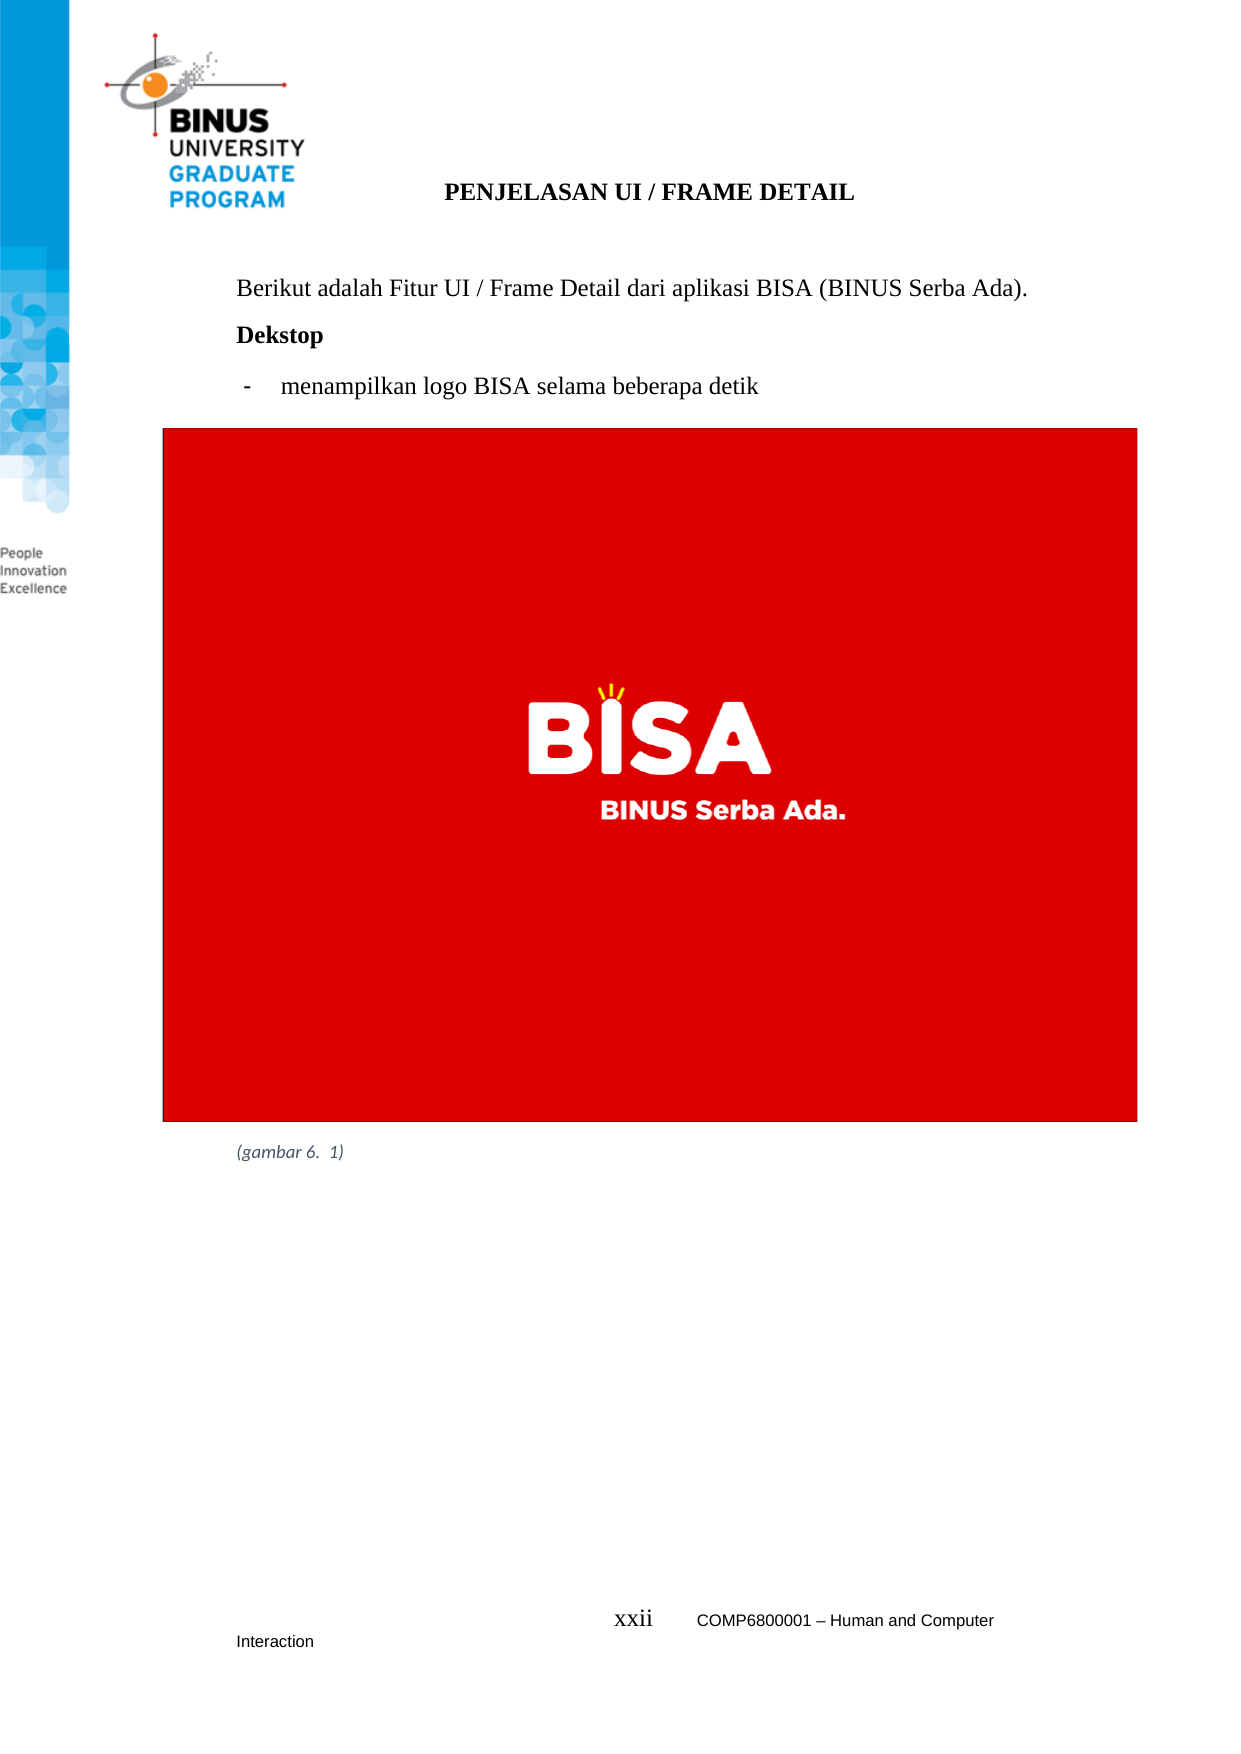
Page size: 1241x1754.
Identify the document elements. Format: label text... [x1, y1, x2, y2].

text (gambar 6. 1) [236, 1141, 1063, 1163]
text Dekstop [236, 320, 1063, 349]
picture [0, 0, 1138, 1122]
list menampilkan logo BISA selama beberapa detik [243, 368, 1063, 402]
subtitle PENJELASAN UI / FRAME DETAIL [236, 177, 1063, 206]
text Berikut adalah Fitur UI / Frame Detail dari aplikasi BISA (BINUS Serba Ada). [236, 273, 1063, 301]
